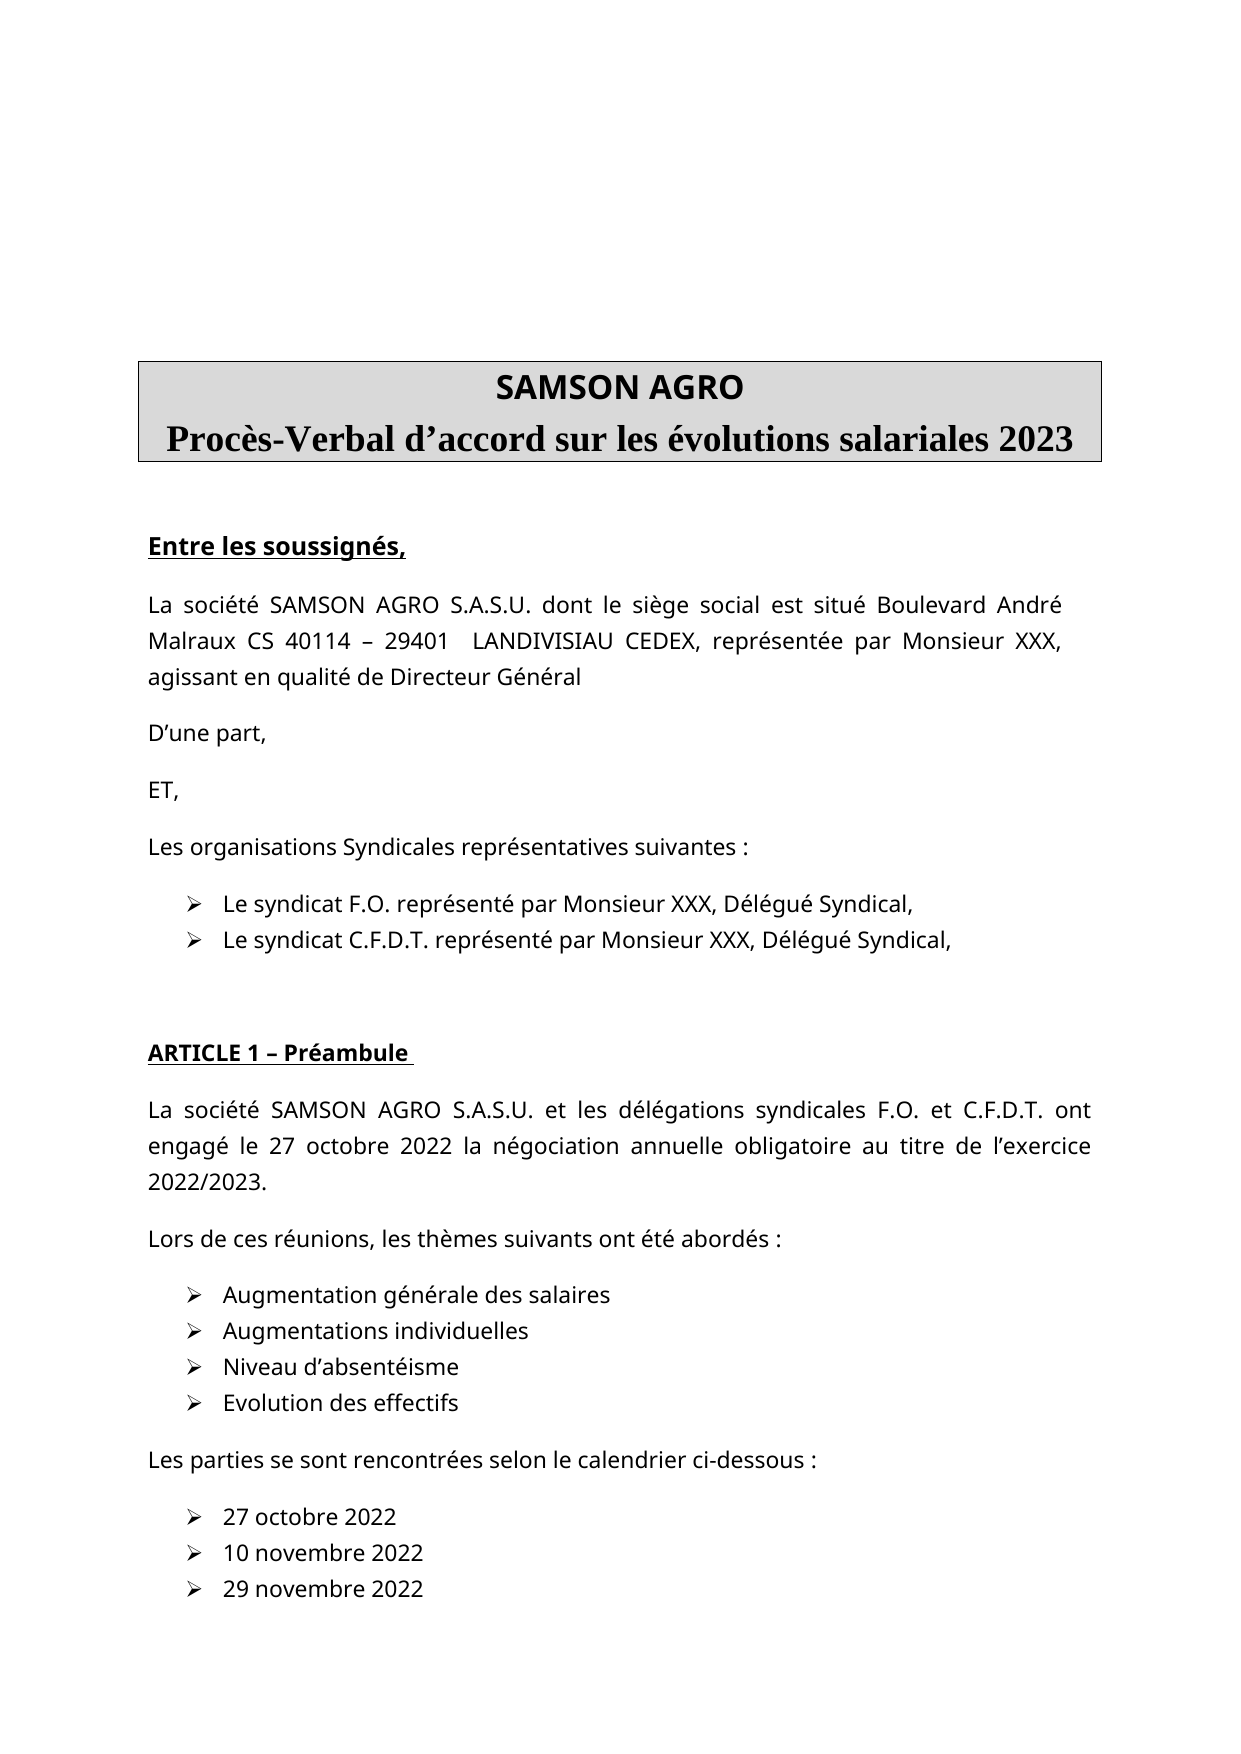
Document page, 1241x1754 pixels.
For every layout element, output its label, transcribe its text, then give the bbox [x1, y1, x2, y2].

text D’une part, [148, 717, 1063, 749]
text La société SAMSON AGRO S.A.S.U. dont le siège social est situé Boulevard André Malraux CS 40114 – 29401 LANDIVISIAU CEDEX, représentée par Monsieur XXX, agissant en qualité de Directeur Général [148, 589, 1063, 692]
list Evolution des effectifs [185, 1387, 1093, 1418]
text Lors de ces réunions, les thèmes suivants ont été abordés : [148, 1223, 1093, 1254]
list 29 novembre 2022 [185, 1573, 1093, 1604]
text Procès-Verbal d’accord sur les évolutions salariales 2023 [139, 413, 1101, 461]
text ET, [148, 774, 1063, 805]
text Les organisations Syndicales représentatives suivantes : [148, 831, 1063, 862]
text ARTICLE 1 – Préambule [148, 1037, 1063, 1068]
list Augmentation générale des salaires [185, 1279, 1093, 1311]
list 27 octobre 2022 [185, 1501, 1093, 1532]
list Niveau d’absentéisme [185, 1351, 1093, 1382]
text Les parties se sont rencontrées selon le calendrier ci-dessous : [148, 1444, 1093, 1475]
list Le syndicat F.O. représenté par Monsieur XXX, Délégué Syndical, [185, 888, 1063, 919]
text La société SAMSON AGRO S.A.S.U. et les délégations syndicales F.O. et C.F.D.T. ont engagé le 27 octobre 2022 la négociation annuelle obligatoire au titre de l’exercice 2022/2023. [148, 1094, 1093, 1197]
list 10 novembre 2022 [185, 1537, 1093, 1568]
text Entre les soussignés, [148, 529, 1063, 563]
list Augmentations individuelles [185, 1315, 1093, 1347]
list Le syndicat C.F.D.T. représenté par Monsieur XXX, Délégué Syndical, [185, 924, 1063, 955]
text SAMSON AGRO [139, 362, 1101, 409]
